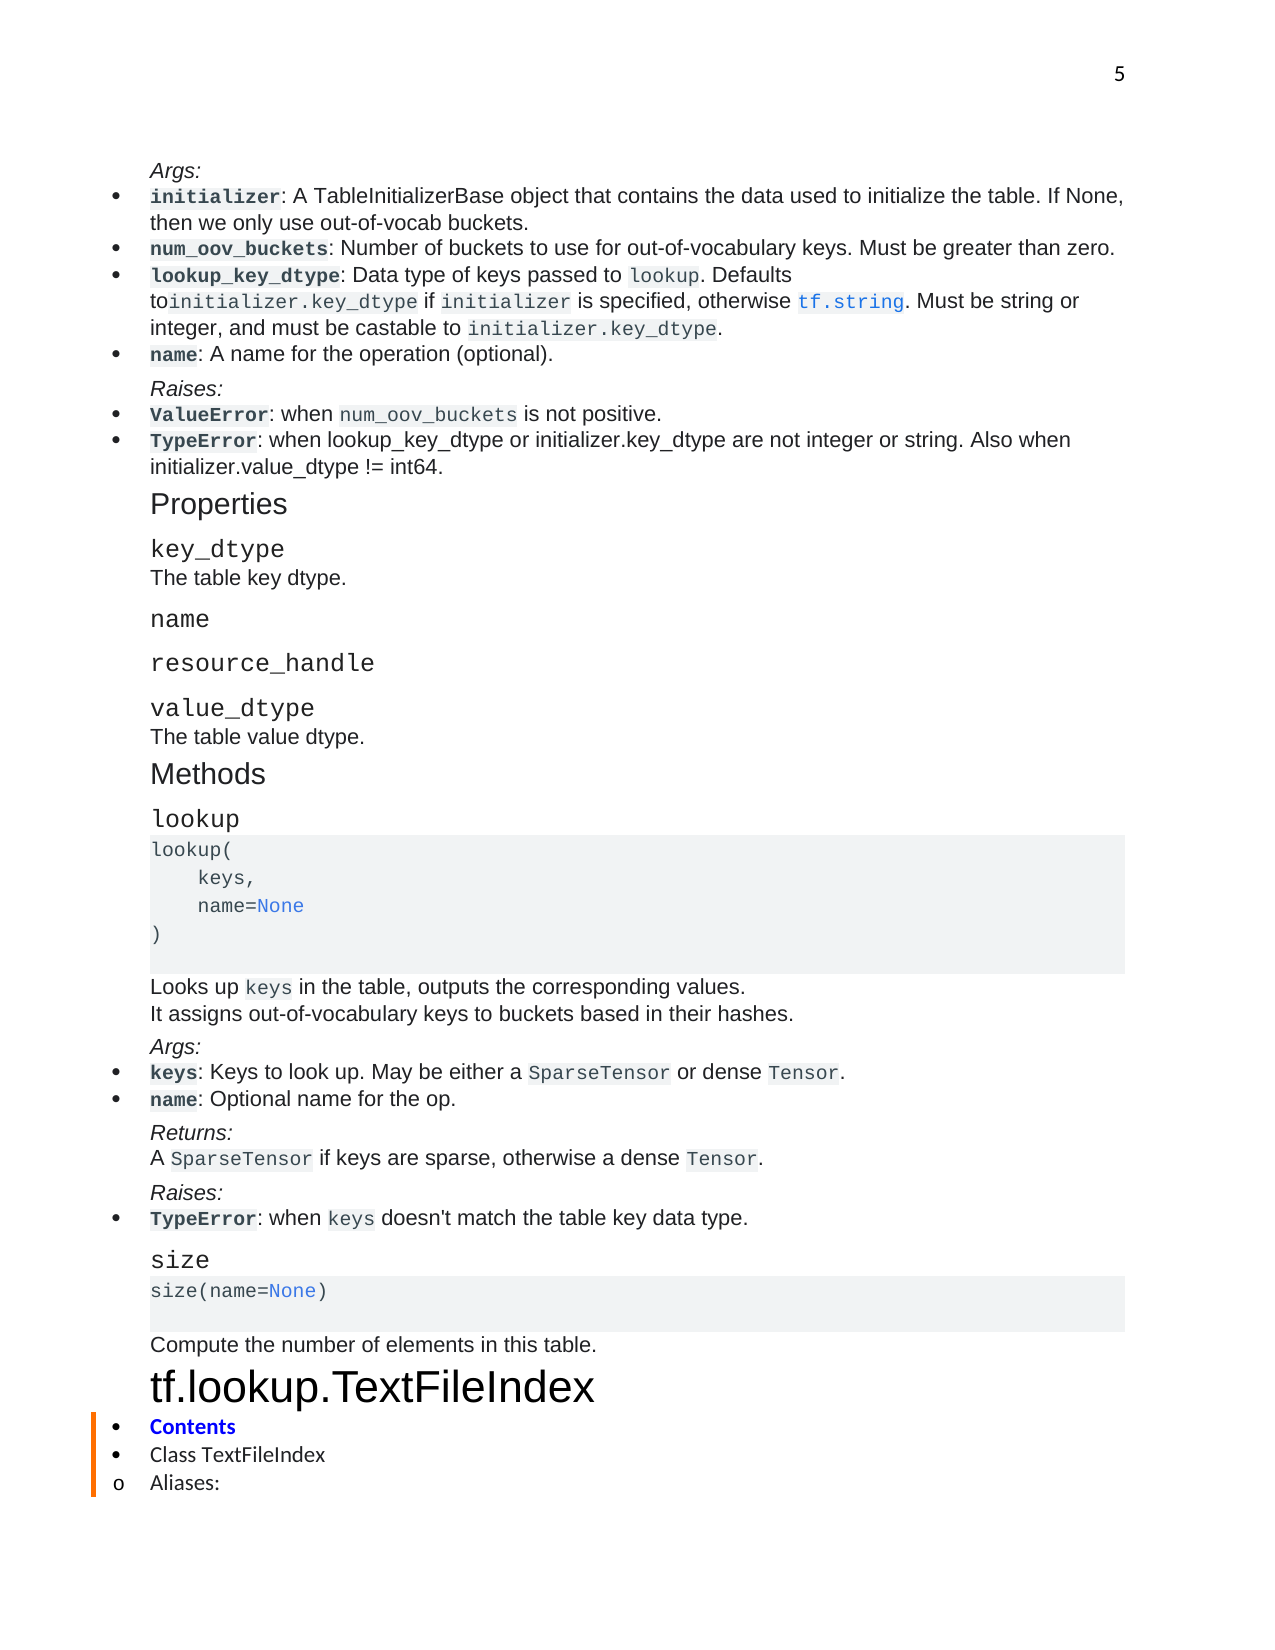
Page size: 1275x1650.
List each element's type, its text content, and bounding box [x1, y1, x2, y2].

list lookup_key_dtype: Data type of keys passed to lookup. Defaults toinitializer.key_dtype if initializer is specified, otherwise tf.string. Must be string or integer, and must be castable to initializer.key_dtype. [112, 261, 1125, 341]
text The table key dtype. [150, 565, 1125, 590]
subtitle Args: [150, 1026, 1125, 1059]
list ValueError: when num_oov_buckets is not positive. [112, 401, 1125, 427]
text Compute the number of elements in this table. [150, 1332, 1125, 1357]
list name: Optional name for the op. [112, 1085, 1125, 1112]
text size(name=None) [150, 1276, 1125, 1332]
subtitle Returns: [150, 1112, 1125, 1145]
subtitle Raises: [150, 367, 1125, 401]
subtitle resource_handle [150, 634, 1125, 679]
list initializer: A TableInitializerBase object that contains the data used to initialize the table. If None, then we only use out-of-vocab buckets. [112, 183, 1125, 235]
list TypeError: when lookup_key_dtype or initializer.key_dtype are not integer or string. Also when initializer.value_dtype != int64. [112, 427, 1125, 479]
list num_oov_buckets: Number of buckets to use for out-of-vocabulary keys. Must be greater than zero. [112, 235, 1125, 261]
list Aliases: [96, 1468, 1125, 1497]
subtitle value_dtype [150, 679, 1125, 723]
list Contents [96, 1412, 1125, 1440]
subtitle Properties [150, 479, 1125, 520]
subtitle Raises: [150, 1172, 1125, 1205]
text The table value dtype. [150, 723, 1125, 749]
list keys: Keys to look up. May be either a SparseTensor or dense Tensor. [112, 1059, 1125, 1085]
subtitle name [150, 590, 1125, 634]
subtitle key_dtype [150, 520, 1125, 565]
text Looks up keys in the table, outputs the corresponding values. [150, 974, 1125, 1000]
list name: A name for the operation (optional). [112, 341, 1125, 367]
text lookup( keys, name=None ) [150, 835, 1125, 974]
text A SparseTensor if keys are sparse, otherwise a dense Tensor. [150, 1145, 1125, 1172]
subtitle size [150, 1231, 1125, 1276]
list TypeError: when keys doesn't match the table key data type. [112, 1205, 1125, 1231]
subtitle Methods [150, 749, 1125, 790]
list Class TextFileIndex [96, 1440, 1125, 1468]
subtitle tf.lookup.TextFileIndex [150, 1357, 1125, 1412]
subtitle Args: [150, 150, 1125, 183]
text It assigns out-of-vocabulary keys to buckets based in their hashes. [150, 1000, 1125, 1026]
subtitle lookup [150, 790, 1125, 835]
